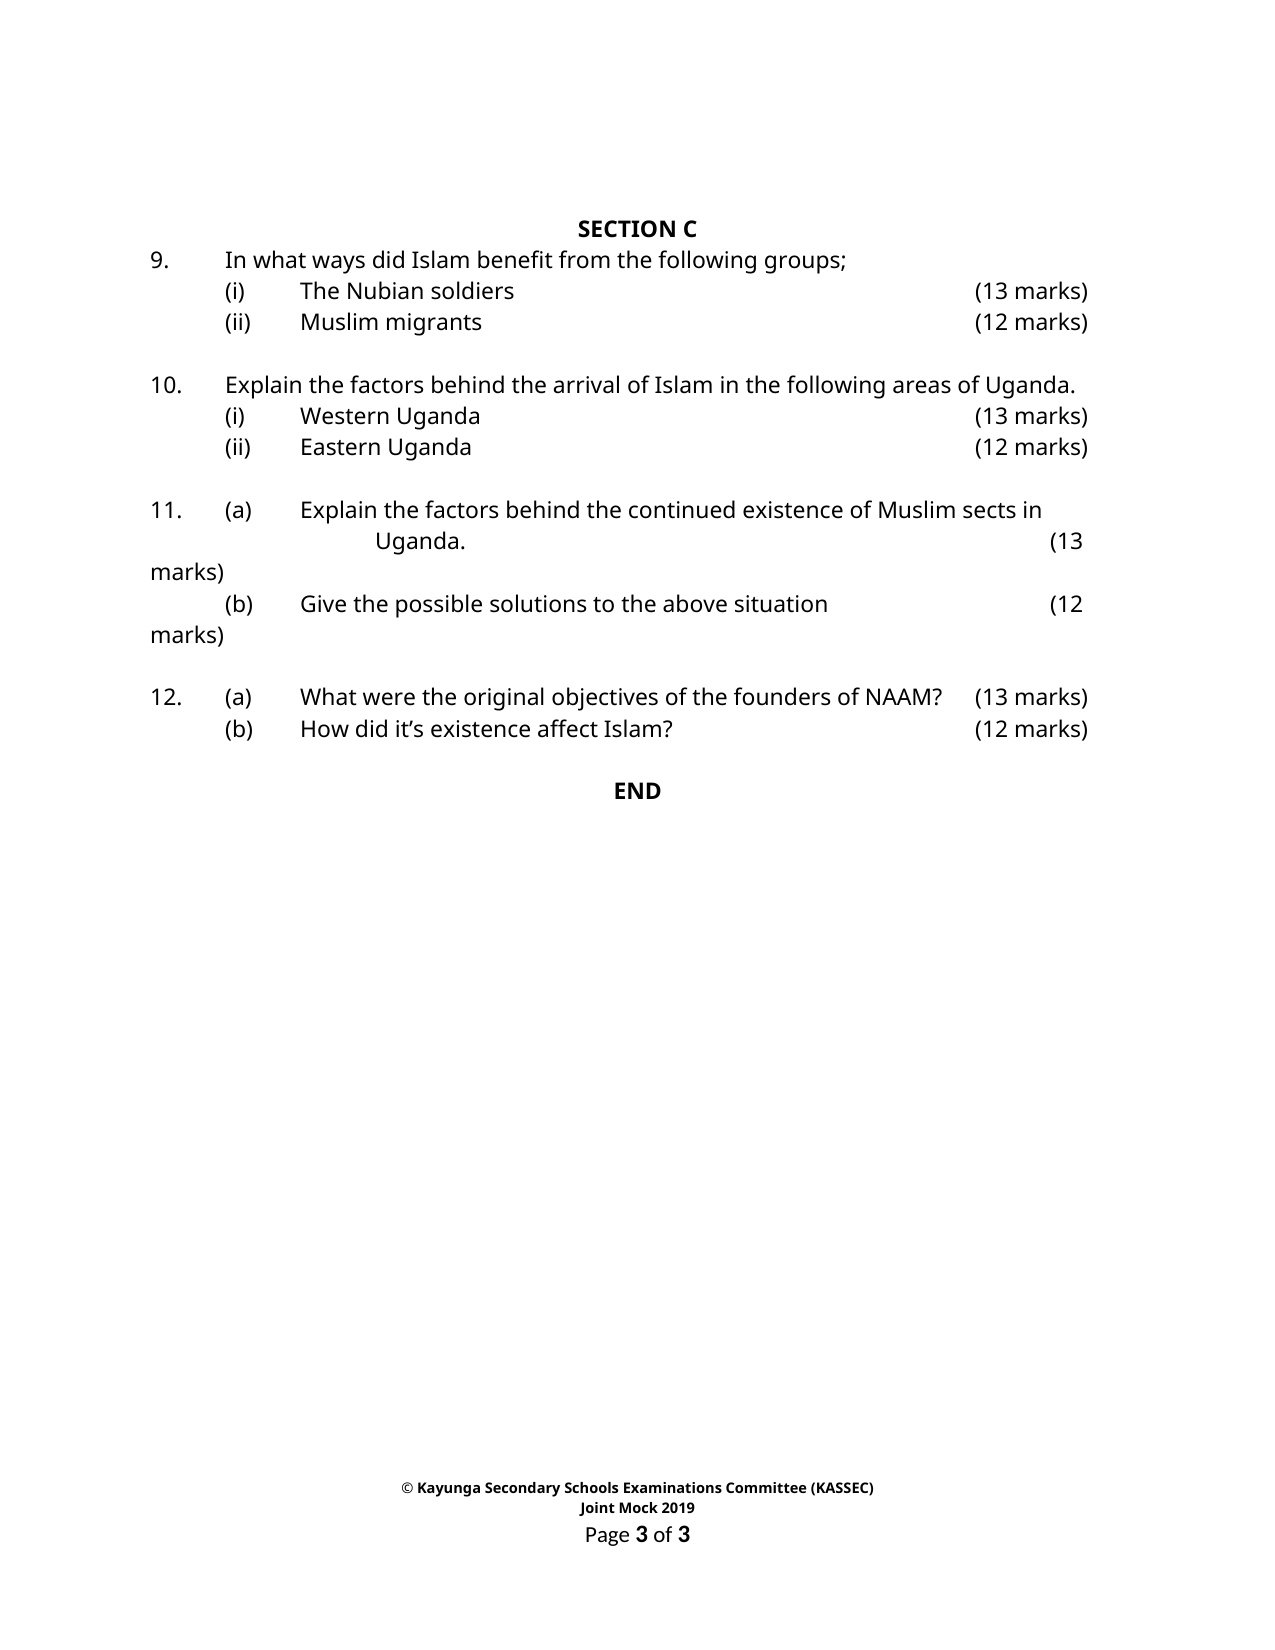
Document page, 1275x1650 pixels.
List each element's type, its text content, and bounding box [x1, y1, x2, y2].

text 11. (a) Explain the factors behind the continued existence of Muslim sects in Uganda. (13 marks) [150, 494, 1125, 587]
text (i) Western Uganda (13 marks) [150, 400, 1125, 431]
text 12. (a) What were the original objectives of the founders of NAAM? (13 marks) [150, 681, 1125, 712]
text (ii) Eastern Uganda (12 marks) [150, 431, 1125, 462]
text 10. Explain the factors behind the arrival of Islam in the following areas of Uganda. [150, 369, 1125, 400]
text END [150, 775, 1125, 806]
text (ii) Muslim migrants (12 marks) [150, 306, 1125, 337]
text (b) How did it’s existence affect Islam? (12 marks) [150, 712, 1125, 744]
text (i) The Nubian soldiers (13 marks) [150, 275, 1125, 306]
text (b) Give the possible solutions to the above situation (12 marks) [150, 587, 1125, 650]
text SECTION C [150, 212, 1125, 244]
text 9. In what ways did Islam benefit from the following groups; [150, 244, 1125, 275]
